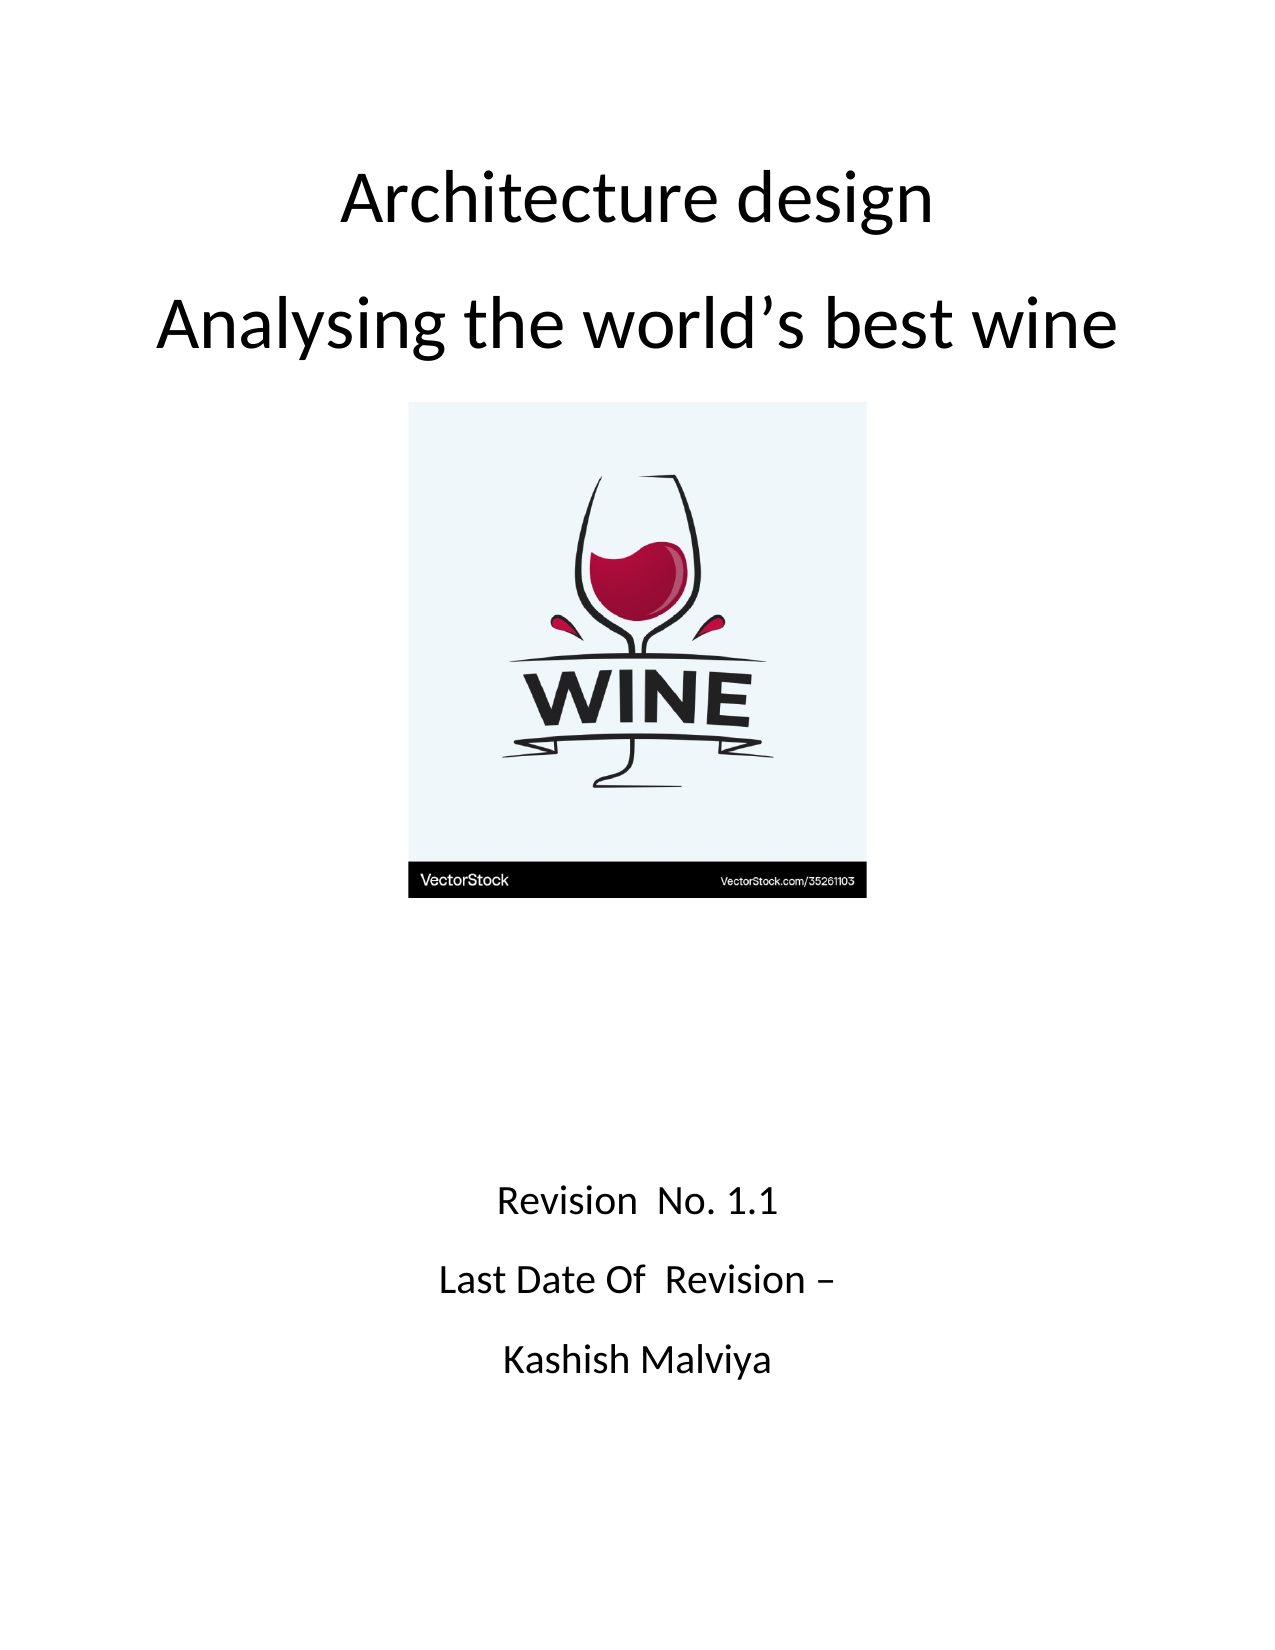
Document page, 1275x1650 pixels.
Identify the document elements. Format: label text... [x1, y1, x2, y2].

text Kashish Malviya [150, 1333, 1125, 1384]
text Architecture design [150, 150, 1125, 242]
text Last Date Of Revision – [150, 1253, 1125, 1304]
picture [408, 402, 867, 898]
text Revision No. 1.1 [150, 1174, 1125, 1225]
text Analysing the world’s best wine [150, 276, 1125, 368]
